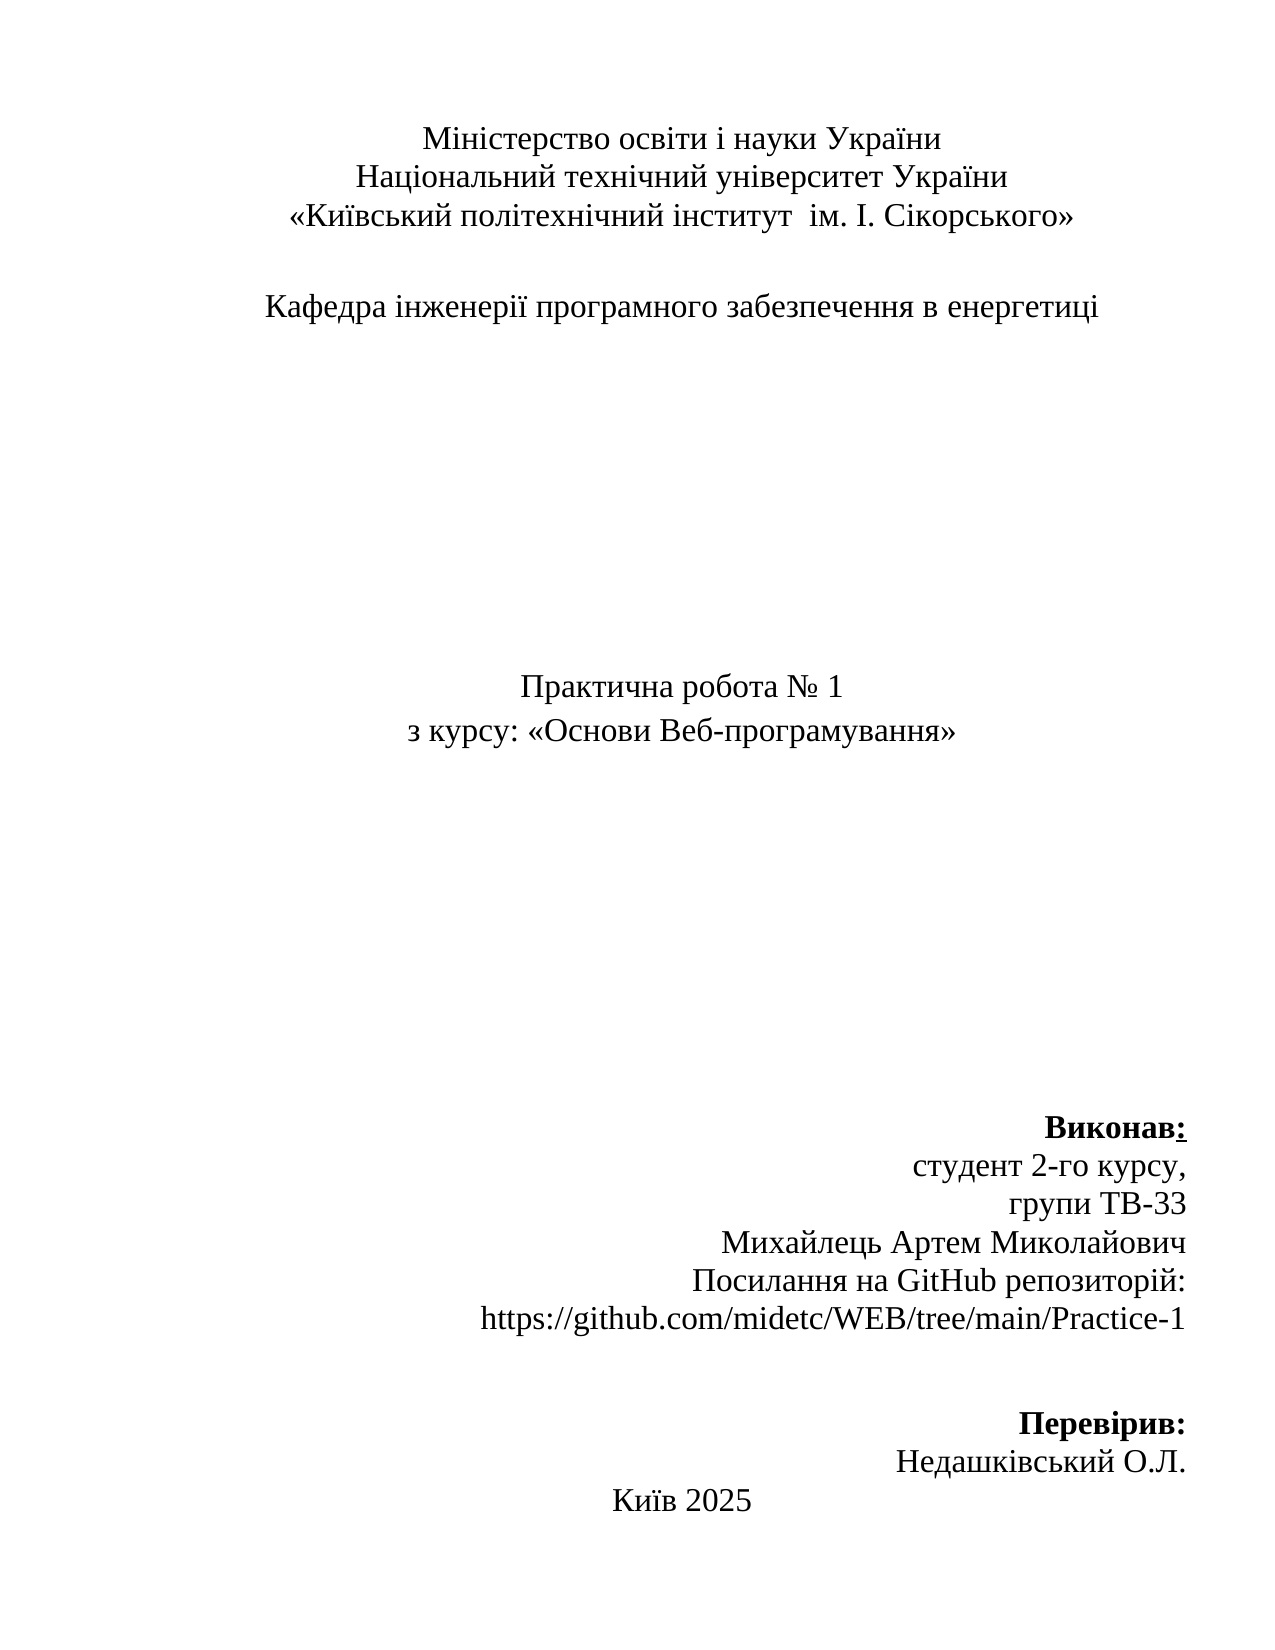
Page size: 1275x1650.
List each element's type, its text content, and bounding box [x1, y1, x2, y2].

text Перевірив: [177, 1403, 1186, 1442]
text Практична робота № 1 [177, 666, 1186, 704]
text Недашківський О.Л. [177, 1442, 1186, 1480]
text Виконав: студент 2-го курсу, групи ТВ-33 Михайлець Артем Миколайович [177, 1107, 1186, 1260]
text Київ 2025 [177, 1480, 1186, 1518]
text Кафедра інженерії програмного забезпечення в енергетиці [177, 286, 1186, 324]
text Міністерство освіти і науки України Національний технічний університет України [177, 118, 1186, 195]
text Посилання на GitHub репозиторій: https://github.com/midetc/WEB/tree/main/Practice-1 [177, 1260, 1186, 1337]
text з курсу: «Основи Веб-програмування» [177, 710, 1186, 749]
text «Київський політехнічний інститут ім. І. Сікорського» [177, 195, 1186, 233]
